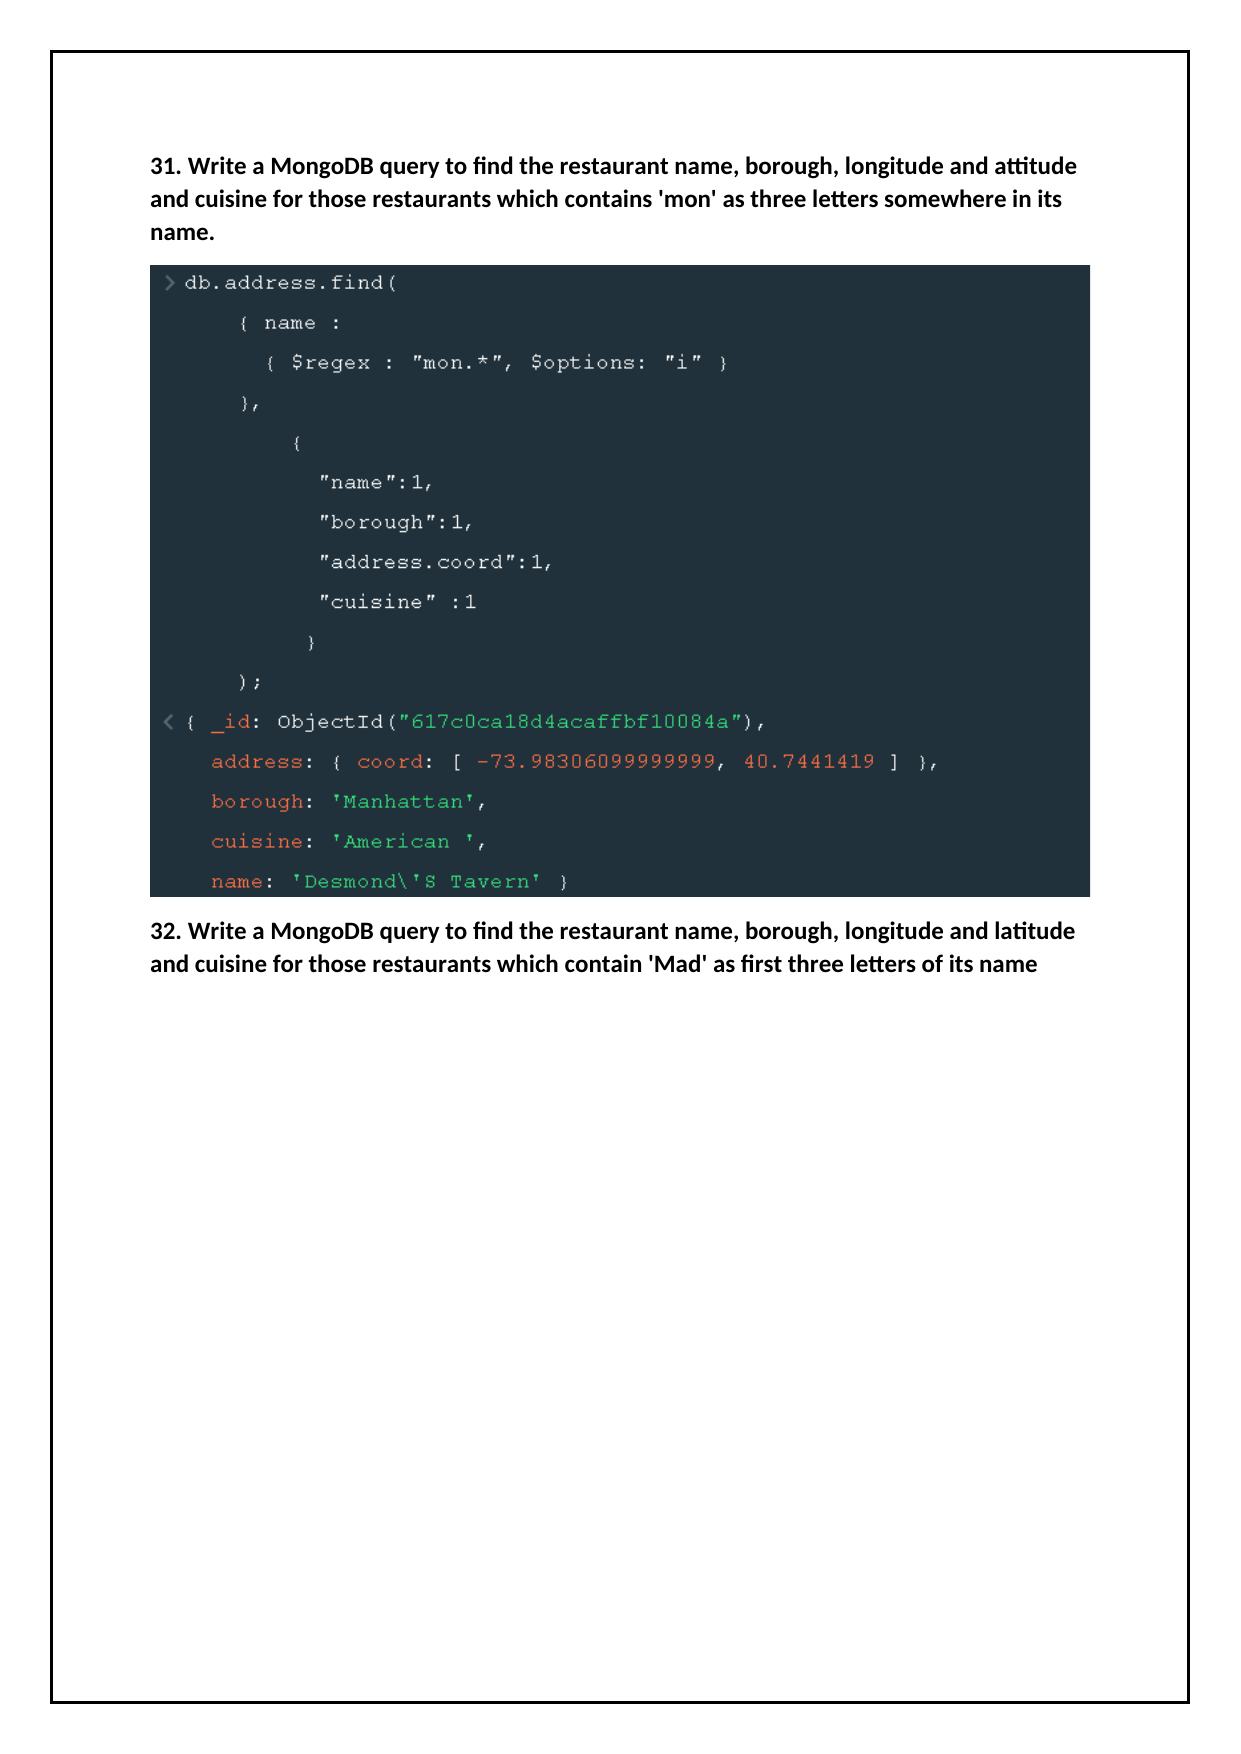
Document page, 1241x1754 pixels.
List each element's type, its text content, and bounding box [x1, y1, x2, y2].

text 31. Write a MongoDB query to find the restaurant name, borough, longitude and attitude and cuisine for those restaurants which contains 'mon' as three letters somewhere in its name. [150, 150, 1090, 246]
picture [150, 265, 1091, 897]
text 32. Write a MongoDB query to find the restaurant name, borough, longitude and latitude and cuisine for those restaurants which contain 'Mad' as first three letters of its name [150, 915, 1090, 978]
